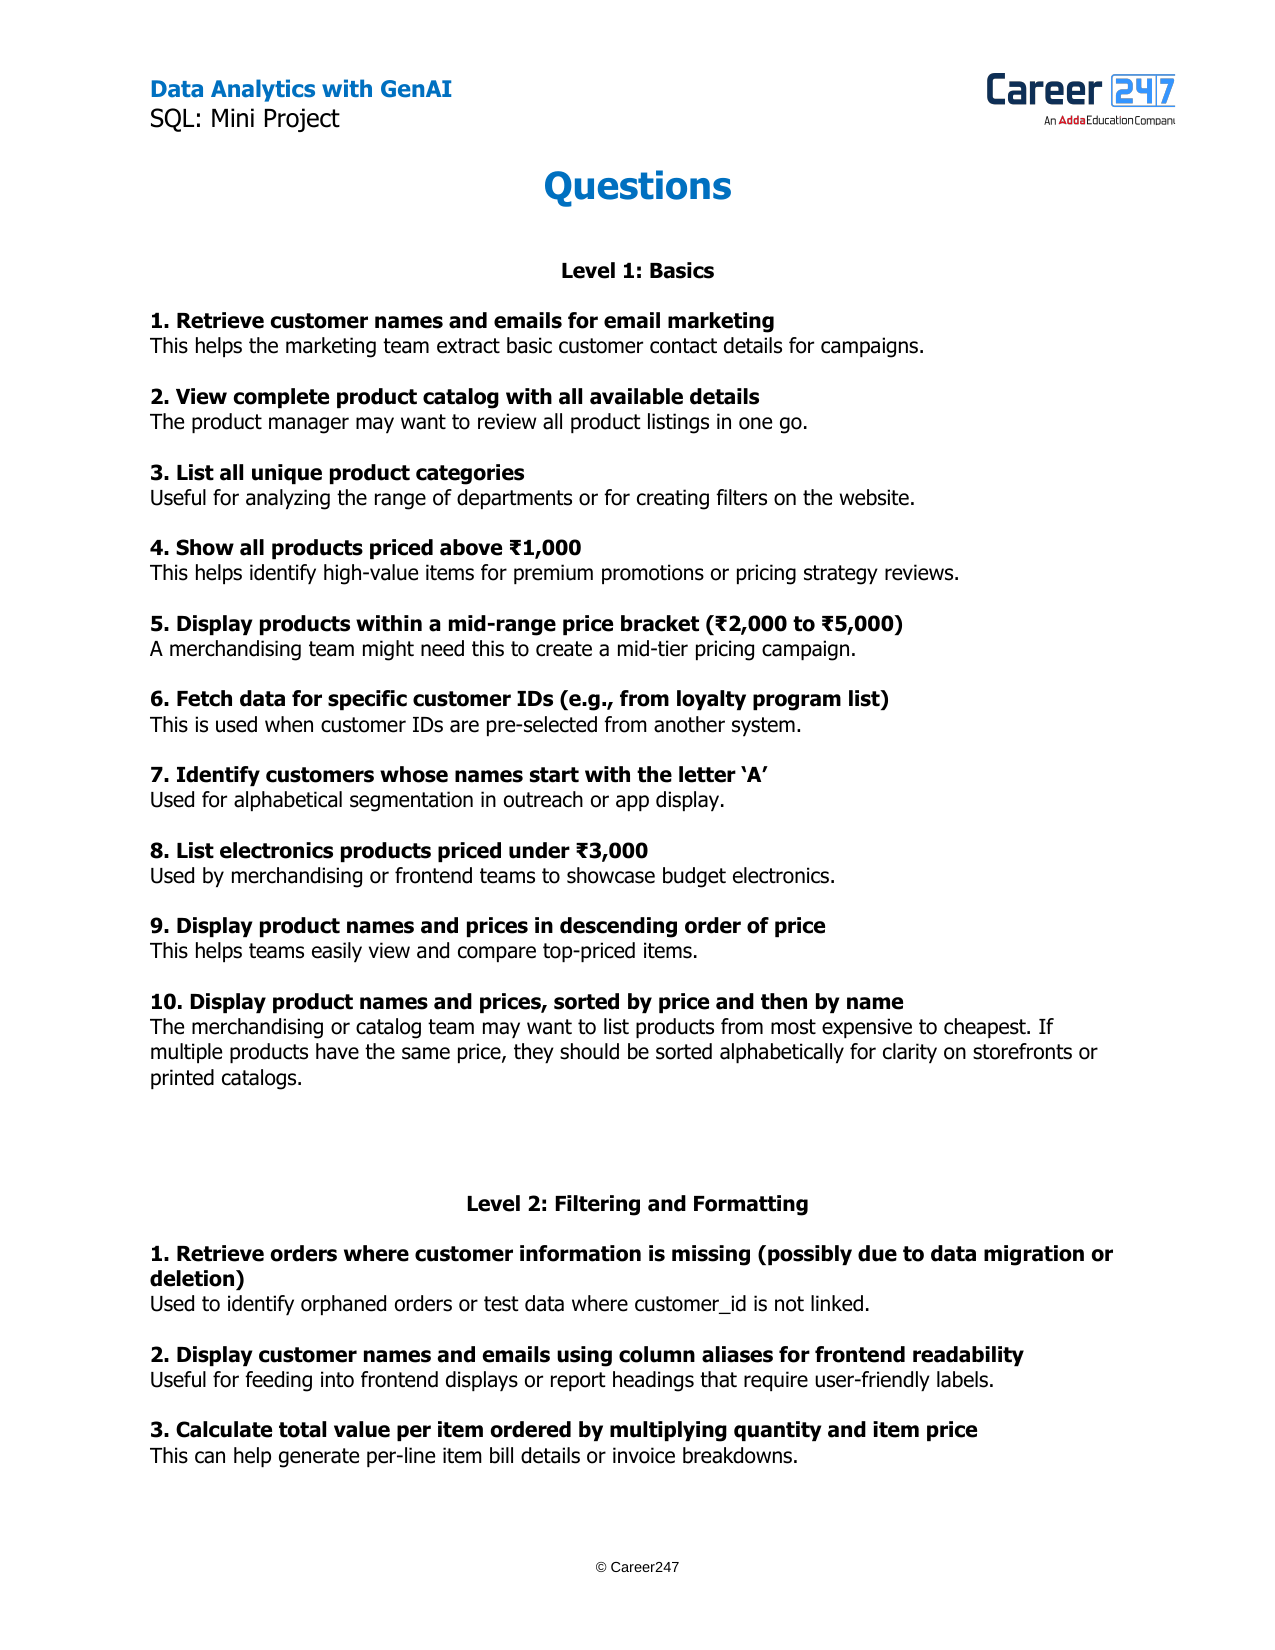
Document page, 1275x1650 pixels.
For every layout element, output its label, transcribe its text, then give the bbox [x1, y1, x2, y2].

text 5. Display products within a mid-range price bracket (₹2,000 to ₹5,000) [150, 610, 1125, 636]
text Used for alphabetical segmentation in outreach or app display. [150, 787, 1125, 812]
text Used to identify orphaned orders or test data where customer_id is not linked. [150, 1291, 1125, 1316]
text This helps teams easily view and compare top-priced items. [150, 938, 1125, 963]
text 3. Calculate total value per item ordered by multiplying quantity and item price [150, 1417, 1125, 1442]
text Useful for analyzing the range of departments or for creating filters on the website. [150, 484, 1125, 509]
text A merchandising team might need this to create a mid-tier pricing campaign. [150, 636, 1125, 661]
text Used by merchandising or frontend teams to showcase budget electronics. [150, 862, 1125, 888]
text Useful for feeding into frontend displays or report headings that require user-friendly labels. [150, 1367, 1125, 1392]
text 1. Retrieve customer names and emails for email marketing [150, 308, 1125, 333]
text Level 2: Filtering and Formatting [150, 1190, 1125, 1215]
text 2. Display customer names and emails using column aliases for frontend readability [150, 1341, 1125, 1367]
text 1. Retrieve orders where customer information is missing (possibly due to data migration or deletion) [150, 1241, 1125, 1291]
text 4. Show all products priced above ₹1,000 [150, 535, 1125, 560]
text 2. View complete product catalog with all available details [150, 383, 1125, 409]
text This is used when customer IDs are pre-selected from another system. [150, 711, 1125, 736]
text This can help generate per-line item bill details or invoice breakdowns. [150, 1442, 1125, 1467]
text 6. Fetch data for specific customer IDs (e.g., from loyalty program list) [150, 686, 1125, 711]
text This helps identify high-value items for premium promotions or pricing strategy reviews. [150, 560, 1125, 585]
text Level 1: Basics [150, 257, 1125, 283]
text 10. Display product names and prices, sorted by price and then by name [150, 988, 1125, 1014]
text 9. Display product names and prices in descending order of price [150, 913, 1125, 938]
text Questions [150, 162, 1125, 207]
text 3. List all unique product categories [150, 459, 1125, 484]
picture [978, 65, 1175, 126]
text The merchandising or catalog team may want to list products from most expensive to cheapest. If multiple products have the same price, they should be sorted alphabetically for clarity on storefronts or printed catalogs. [150, 1014, 1125, 1089]
text This helps the marketing team extract basic customer contact details for campaigns. [150, 333, 1125, 358]
text 7. Identify customers whose names start with the letter ‘A’ [150, 762, 1125, 787]
text The product manager may want to review all product listings in one go. [150, 409, 1125, 434]
text 8. List electronics products priced under ₹3,000 [150, 837, 1125, 862]
